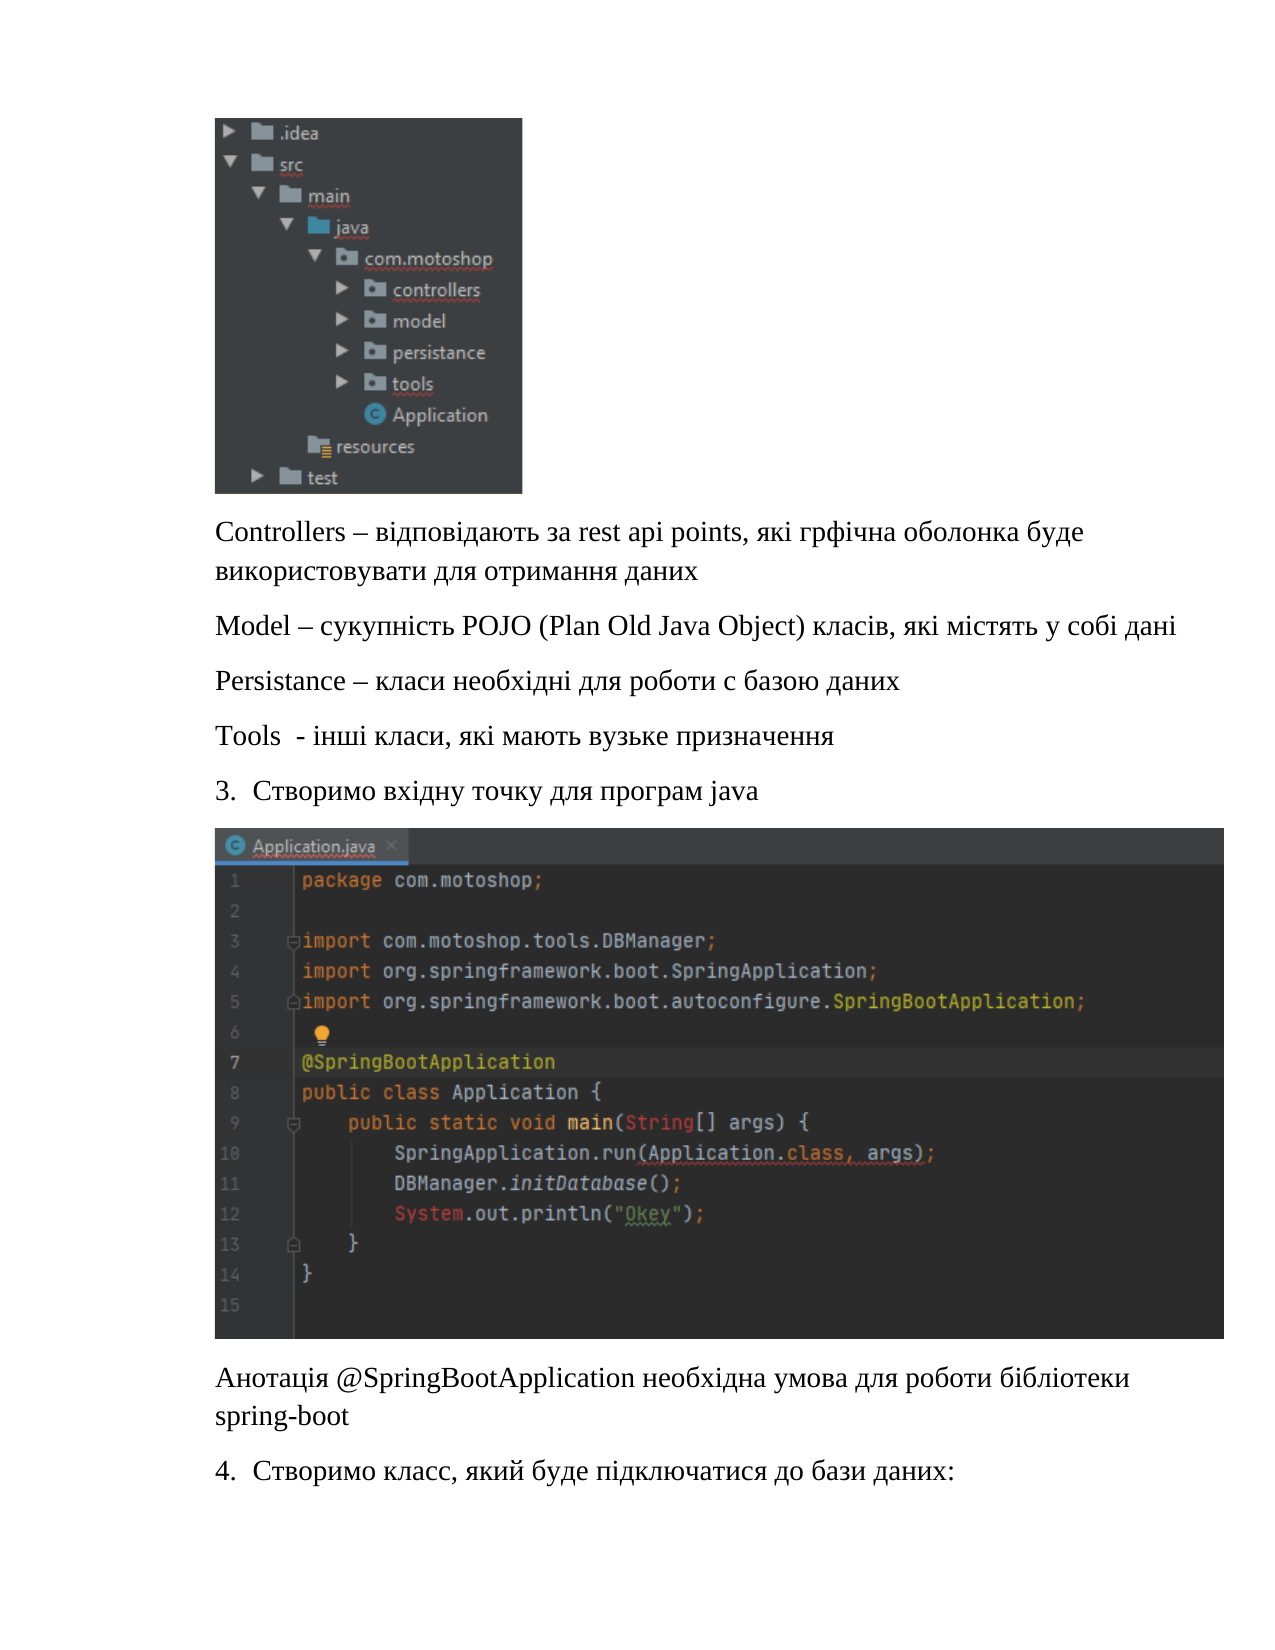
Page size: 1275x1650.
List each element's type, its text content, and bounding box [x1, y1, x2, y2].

text Tools - інші класи, які мають вузьке призначення [215, 718, 1186, 752]
text Анотація @SpringBootApplication необхідна умова для роботи бібліотеки spring-boot [215, 1360, 1186, 1432]
text Controllers – відповідають за rest api points, які грфічна оболонка буде використовувати для отримання даних [215, 514, 1186, 586]
text Persistance – класи необхідні для роботи с базою даних [215, 663, 1186, 697]
text Model – сукупність POJO (Plan Old Java Object) класів, які містять у собі дані [215, 608, 1186, 641]
list Створимо вхідну точку для програм java [215, 773, 1186, 807]
list Створимо класс, який буде підключатися до бази даних: [215, 1453, 1186, 1487]
picture [214, 828, 1224, 1339]
picture [214, 118, 523, 494]
